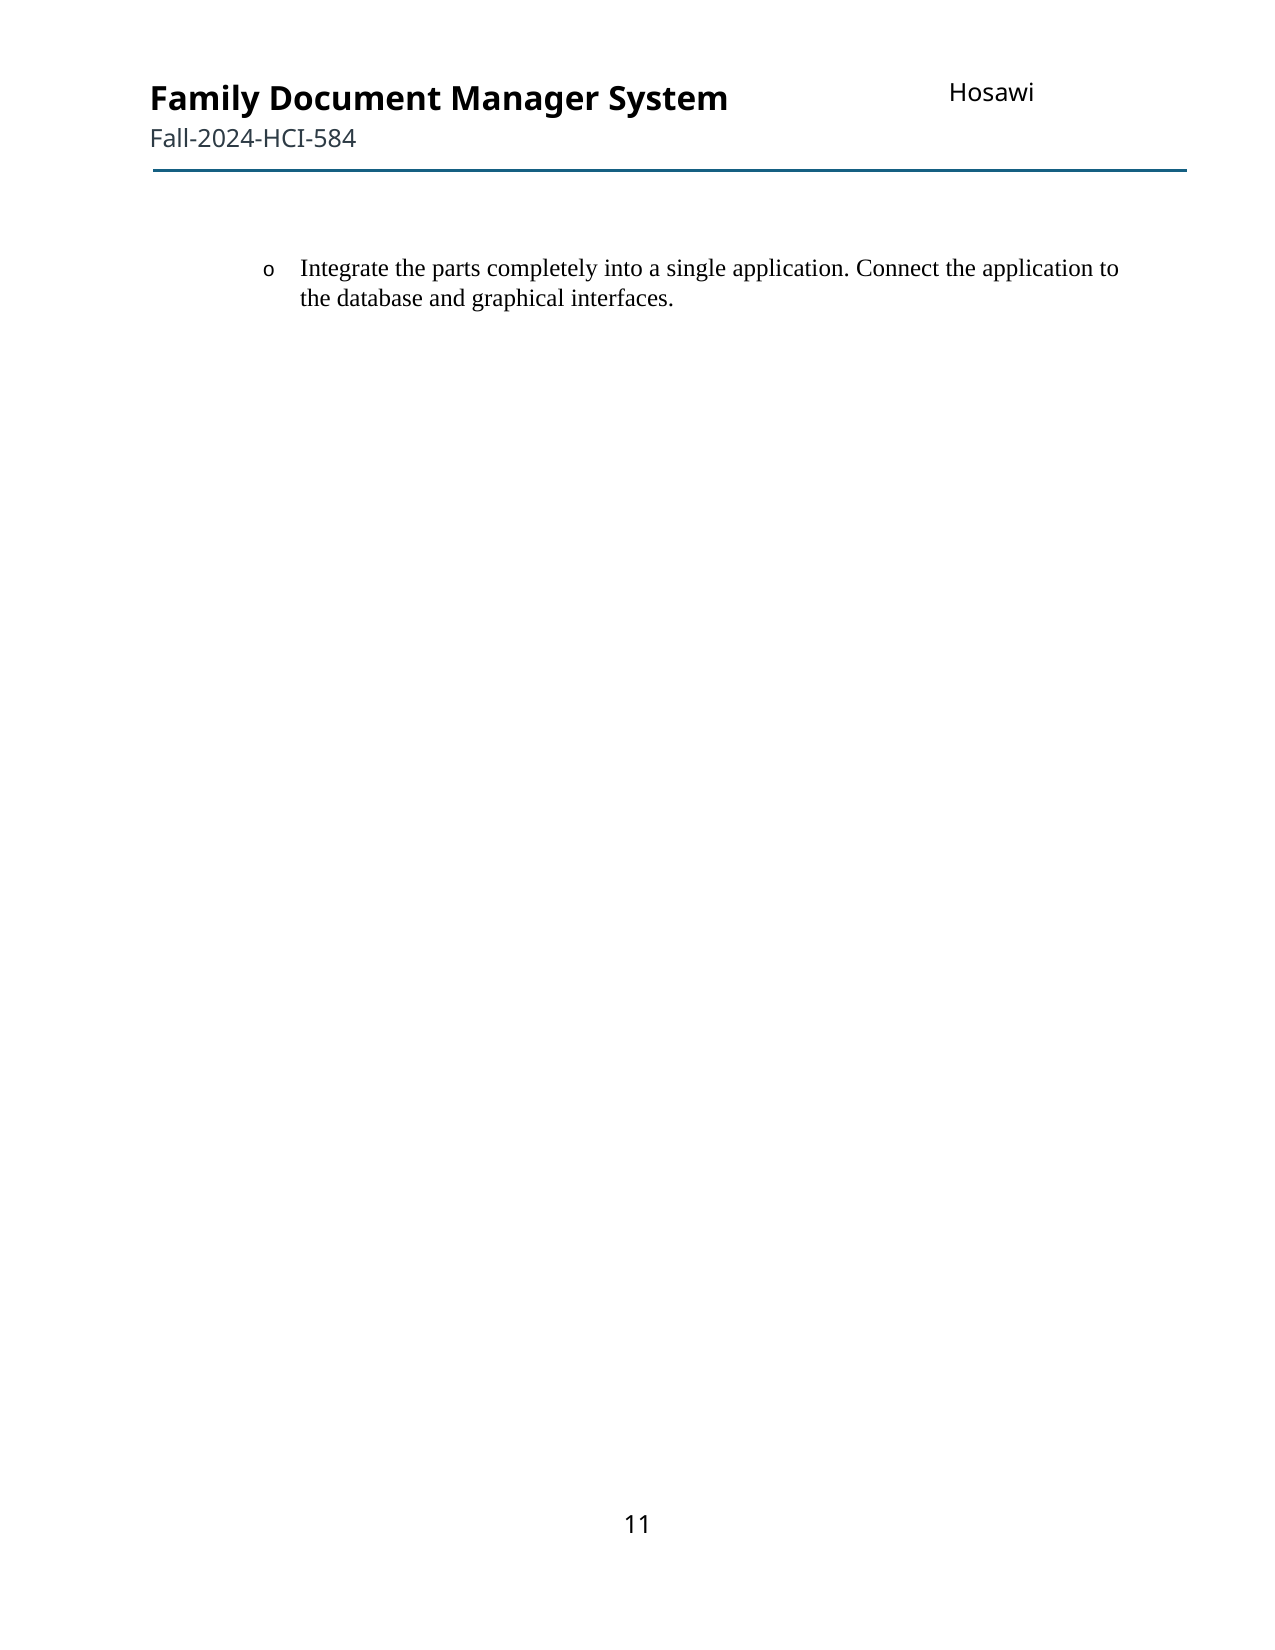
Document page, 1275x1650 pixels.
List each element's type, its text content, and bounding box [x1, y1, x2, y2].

list Integrate the parts completely into a single application. Connect the application to the database and graphical interfaces. [262, 253, 1125, 311]
